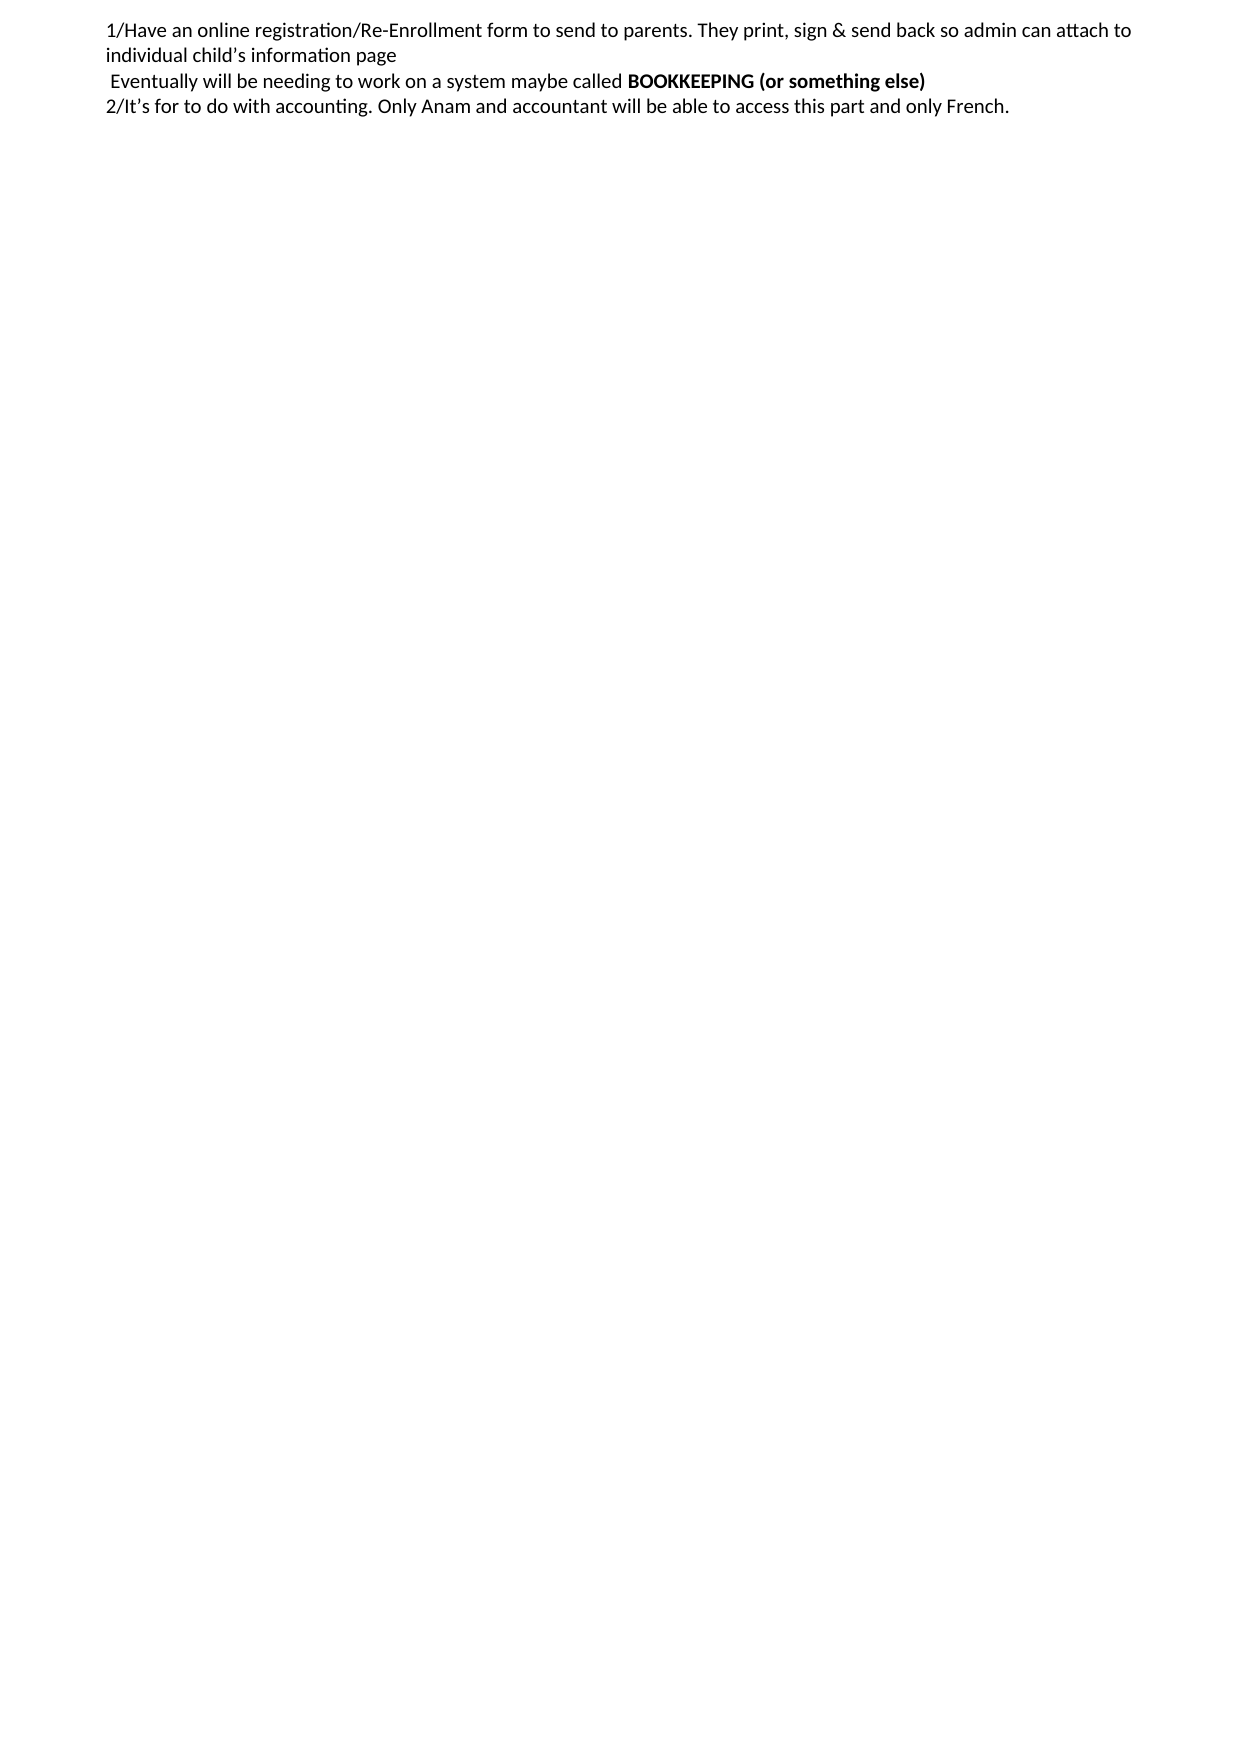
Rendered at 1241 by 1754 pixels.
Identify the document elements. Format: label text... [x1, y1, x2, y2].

text 1/Have an online registration/Re-Enrollment form to send to parents. They print, sign & send back so admin can attach to individual child’s information page [106, 17, 1213, 68]
text 2/It’s for to do with accounting. Only Anam and accountant will be able to access this part and only French. [106, 93, 1213, 119]
text Eventually will be needing to work on a system maybe called BOOKKEEPING (or something else) [106, 68, 1213, 93]
